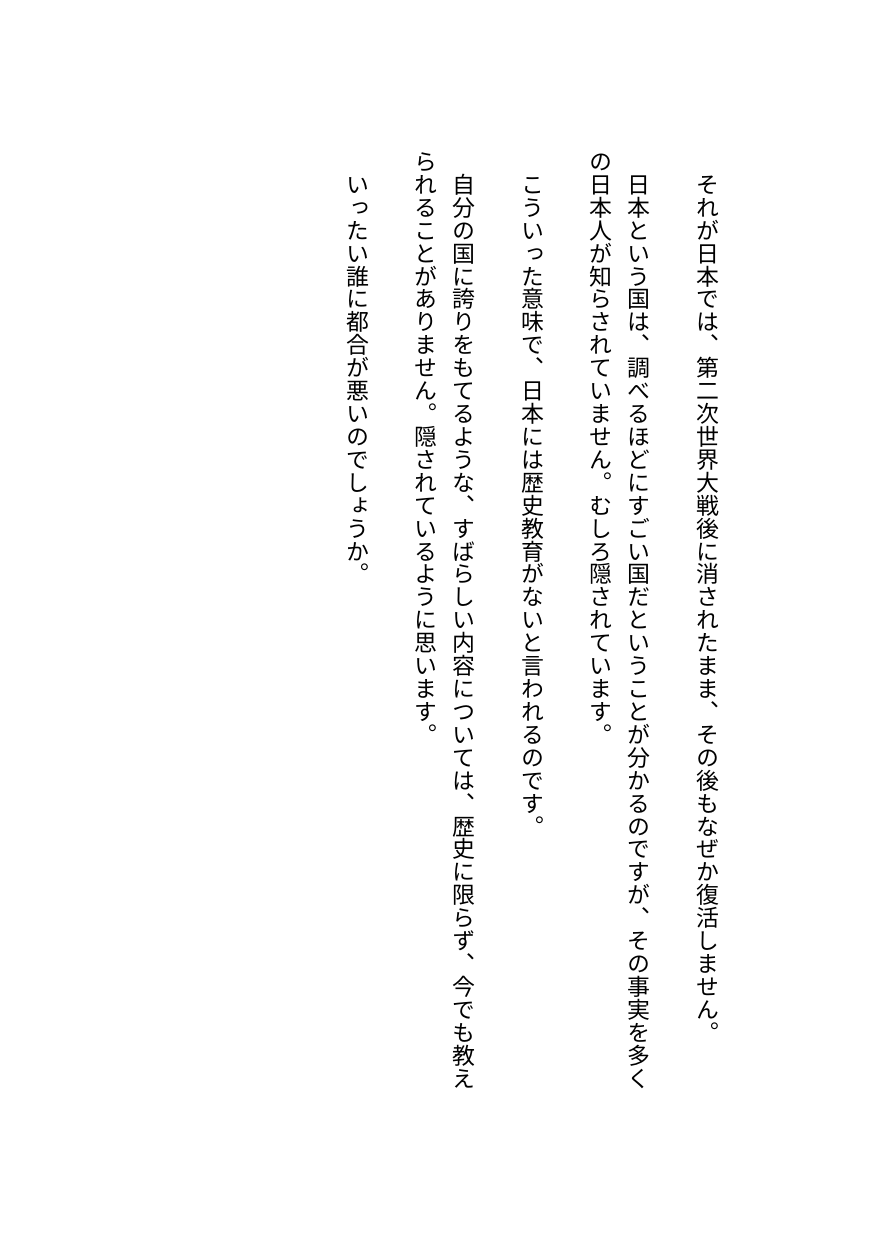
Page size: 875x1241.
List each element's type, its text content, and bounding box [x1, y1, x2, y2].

text いったい誰に都合が悪いのでしょうか。 [341, 150, 374, 1090]
text 自分の国に誇りをもてるような、すばらしい内容については、歴史に限らず、今でも教えられることがありません。隠されているように思います。 [409, 150, 481, 1090]
text それが日本では、第二次世界大戦後に消されたまま、その後もなぜか復活しません。 [691, 150, 724, 1090]
text こういった意味で、日本には歴史教育がないと言われるのです。 [516, 150, 549, 1090]
text 日本という国は、調べるほどにすごい国だということが分かるのですが、その事実を多くの日本人が知らされていません。むしろ隠されています。 [584, 150, 656, 1090]
